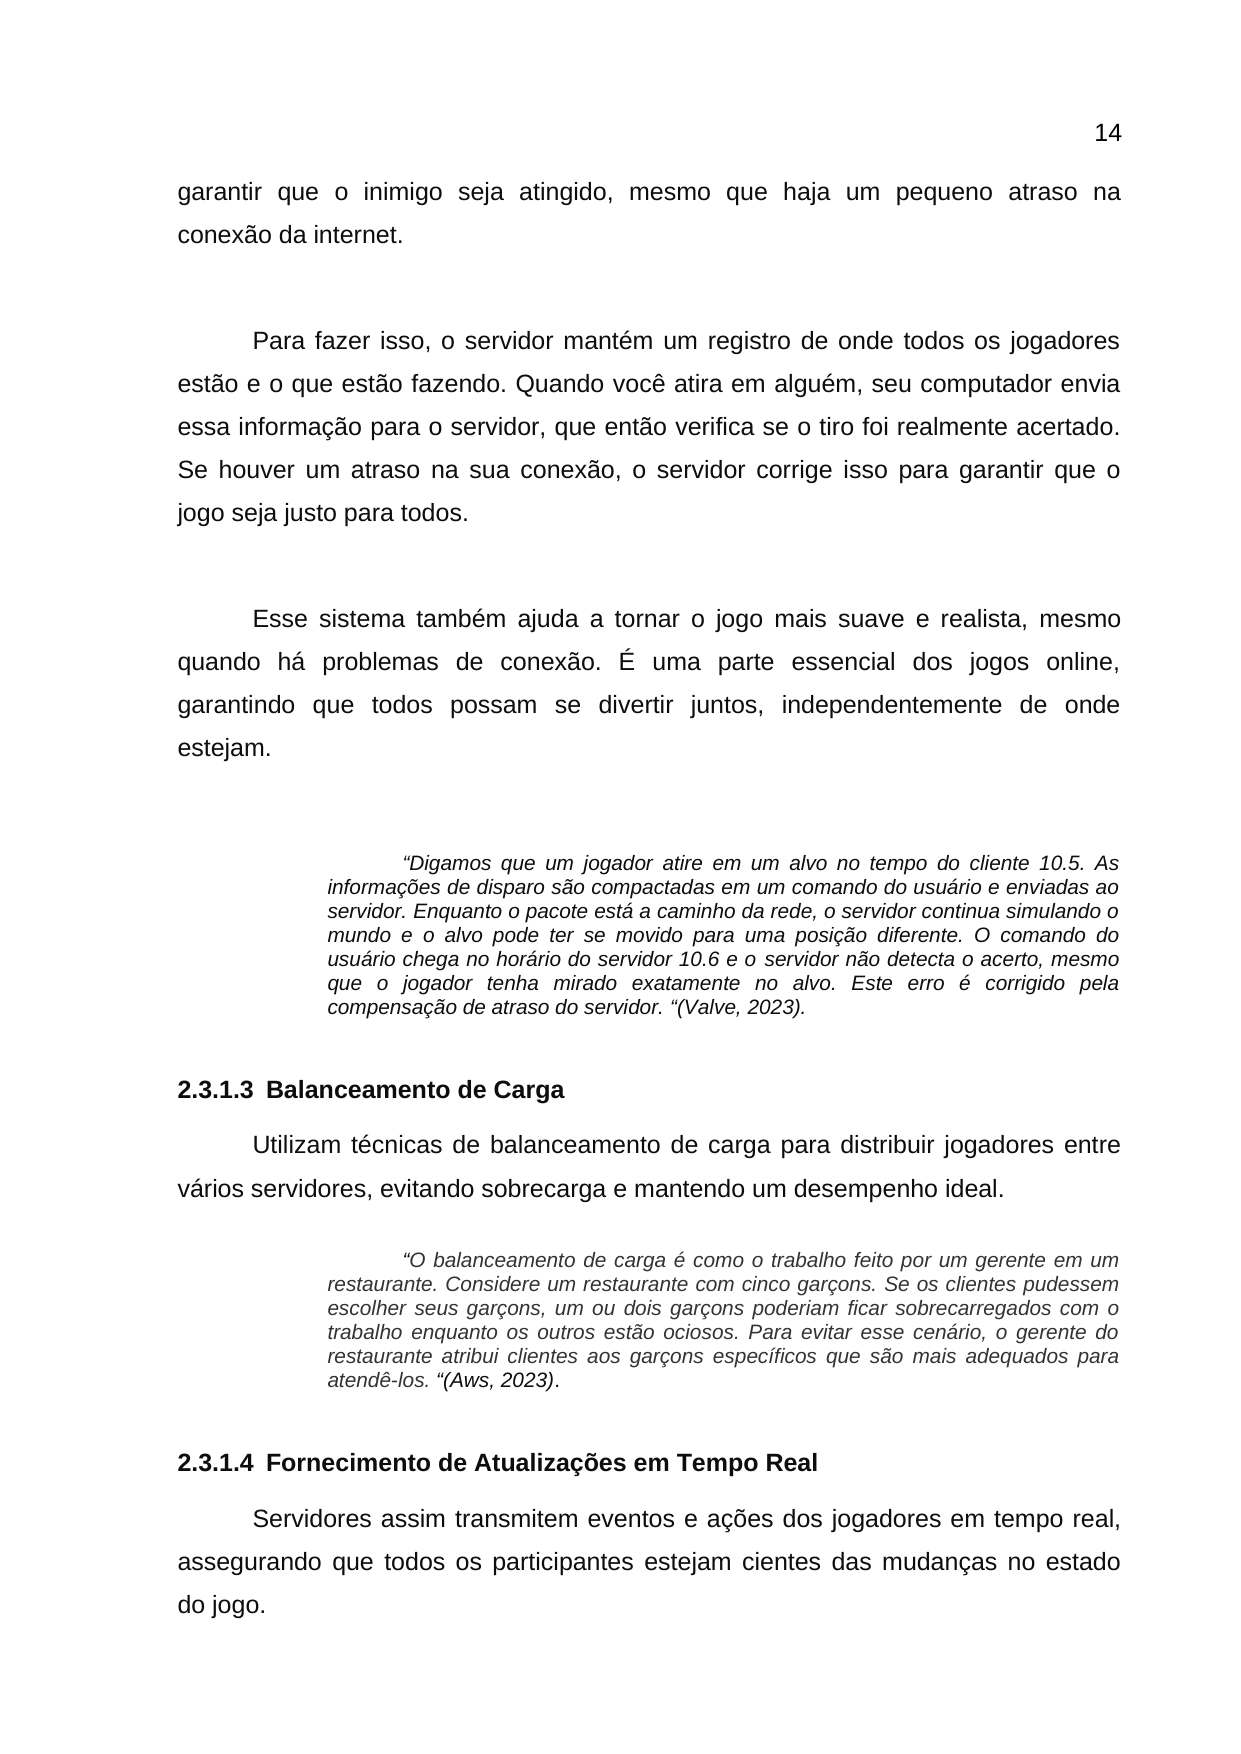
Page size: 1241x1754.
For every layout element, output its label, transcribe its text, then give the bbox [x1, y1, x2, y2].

list Para fazer isso, o servidor mantém um registro de onde todos os jogadores estão e o que estão fazendo. Quando você atira em alguém, seu computador envia essa informação para o servidor, que então verifica se o tiro foi realmente acertado. Se houver um atraso na sua conexão, o servidor corrige isso para garantir que o jogo seja justo para todos. [177, 326, 1122, 527]
text “Digamos que um jogador atire em um alvo no tempo do cliente 10.5. As informações de disparo são compactadas em um comando do usuário e enviadas ao servidor. Enquanto o pacote está a caminho da rede, o servidor continua simulando o mundo e o alvo pode ter se movido para uma posição diferente. O comando do usuário chega no horário do servidor 10.6 e o ​​servidor não detecta o acerto, mesmo que o jogador tenha mirado exatamente no alvo. Este erro é corrigido pela compensação de atraso do servidor. “(Valve, 2023). [327, 851, 1122, 1019]
subtitle Fornecimento de Atualizações em Tempo Real [177, 1448, 1122, 1477]
text “O balanceamento de carga é como o trabalho feito por um gerente em um restaurante. Considere um restaurante com cinco garçons. Se os clientes pudessem escolher seus garçons, um ou dois garçons poderiam ficar sobrecarregados com o trabalho enquanto os outros estão ociosos. Para evitar esse cenário, o gerente do restaurante atribui clientes aos garçons específicos que são mais adequados para atendê-los. “(Aws, 2023). [327, 1248, 1122, 1392]
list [177, 177, 1122, 249]
list Esse sistema também ajuda a tornar o jogo mais suave e realista, mesmo quando há problemas de conexão. É uma parte essencial dos jogos online, garantindo que todos possam se divertir juntos, independentemente de onde estejam. [177, 604, 1122, 762]
list Utilizam técnicas de balanceamento de carga para distribuir jogadores entre vários servidores, evitando sobrecarga e mantendo um desempenho ideal. [177, 1131, 1122, 1202]
list Servidores assim transmitem eventos e ações dos jogadores em tempo real, assegurando que todos os participantes estejam cientes das mudanças no estado do jogo. [177, 1504, 1122, 1619]
subtitle Balanceamento de Carga [177, 1075, 1122, 1104]
